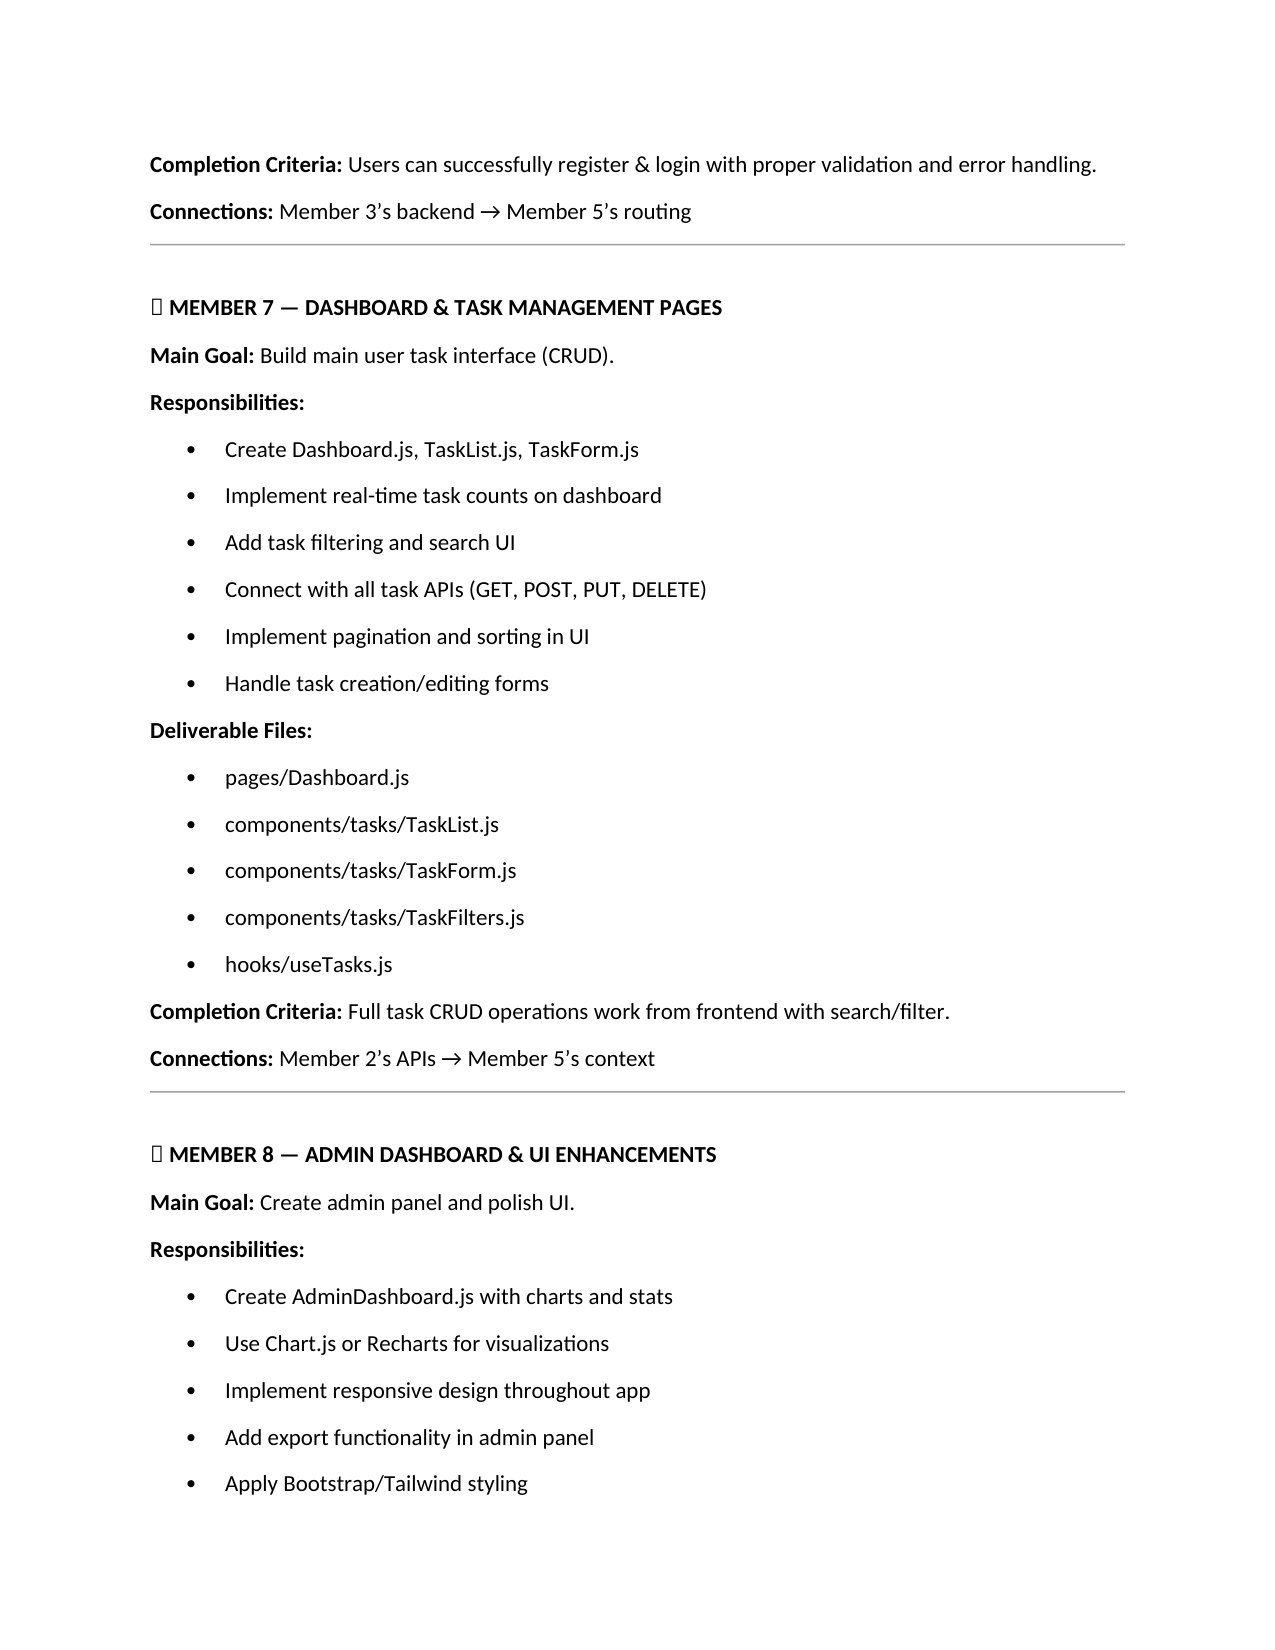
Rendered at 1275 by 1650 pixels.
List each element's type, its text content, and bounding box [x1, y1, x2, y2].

list Create AdminDashboard.js with charts and stats [187, 1282, 1125, 1310]
text Completion Criteria: Users can successfully register & login with proper validation and error handling. [150, 150, 1125, 178]
list components/tasks/TaskList.js [187, 810, 1125, 838]
list Use Chart.js or Recharts for visualizations [187, 1329, 1125, 1357]
text Connections: Member 2’s APIs → Member 5’s context [150, 1044, 1125, 1072]
text 👤 MEMBER 8 — ADMIN DASHBOARD & UI ENHANCEMENTS [150, 1138, 1125, 1169]
list Apply Bootstrap/Tailwind styling [187, 1469, 1125, 1498]
text Connections: Member 3’s backend → Member 5’s routing [150, 197, 1125, 225]
text Deliverable Files: [150, 716, 1125, 744]
text 👤 MEMBER 7 — DASHBOARD & TASK MANAGEMENT PAGES [150, 291, 1125, 322]
list Add task filtering and search UI [187, 528, 1125, 557]
text Responsibilities: [150, 1235, 1125, 1263]
list components/tasks/TaskFilters.js [187, 903, 1125, 932]
list Add export functionality in admin panel [187, 1423, 1125, 1451]
text Completion Criteria: Full task CRUD operations work from frontend with search/filter. [150, 997, 1125, 1025]
text Main Goal: Build main user task interface (CRUD). [150, 341, 1125, 369]
text Main Goal: Create admin panel and polish UI. [150, 1188, 1125, 1216]
list Implement responsive design throughout app [187, 1376, 1125, 1404]
list Implement pagination and sorting in UI [187, 622, 1125, 650]
list Create Dashboard.js, TaskList.js, TaskForm.js [187, 435, 1125, 463]
list pages/Dashboard.js [187, 763, 1125, 791]
list components/tasks/TaskForm.js [187, 857, 1125, 885]
text Responsibilities: [150, 388, 1125, 416]
list Implement real-time task counts on dashboard [187, 482, 1125, 510]
list hooks/useTasks.js [187, 950, 1125, 978]
list Handle task creation/editing forms [187, 669, 1125, 697]
list Connect with all task APIs (GET, POST, PUT, DELETE) [187, 575, 1125, 603]
